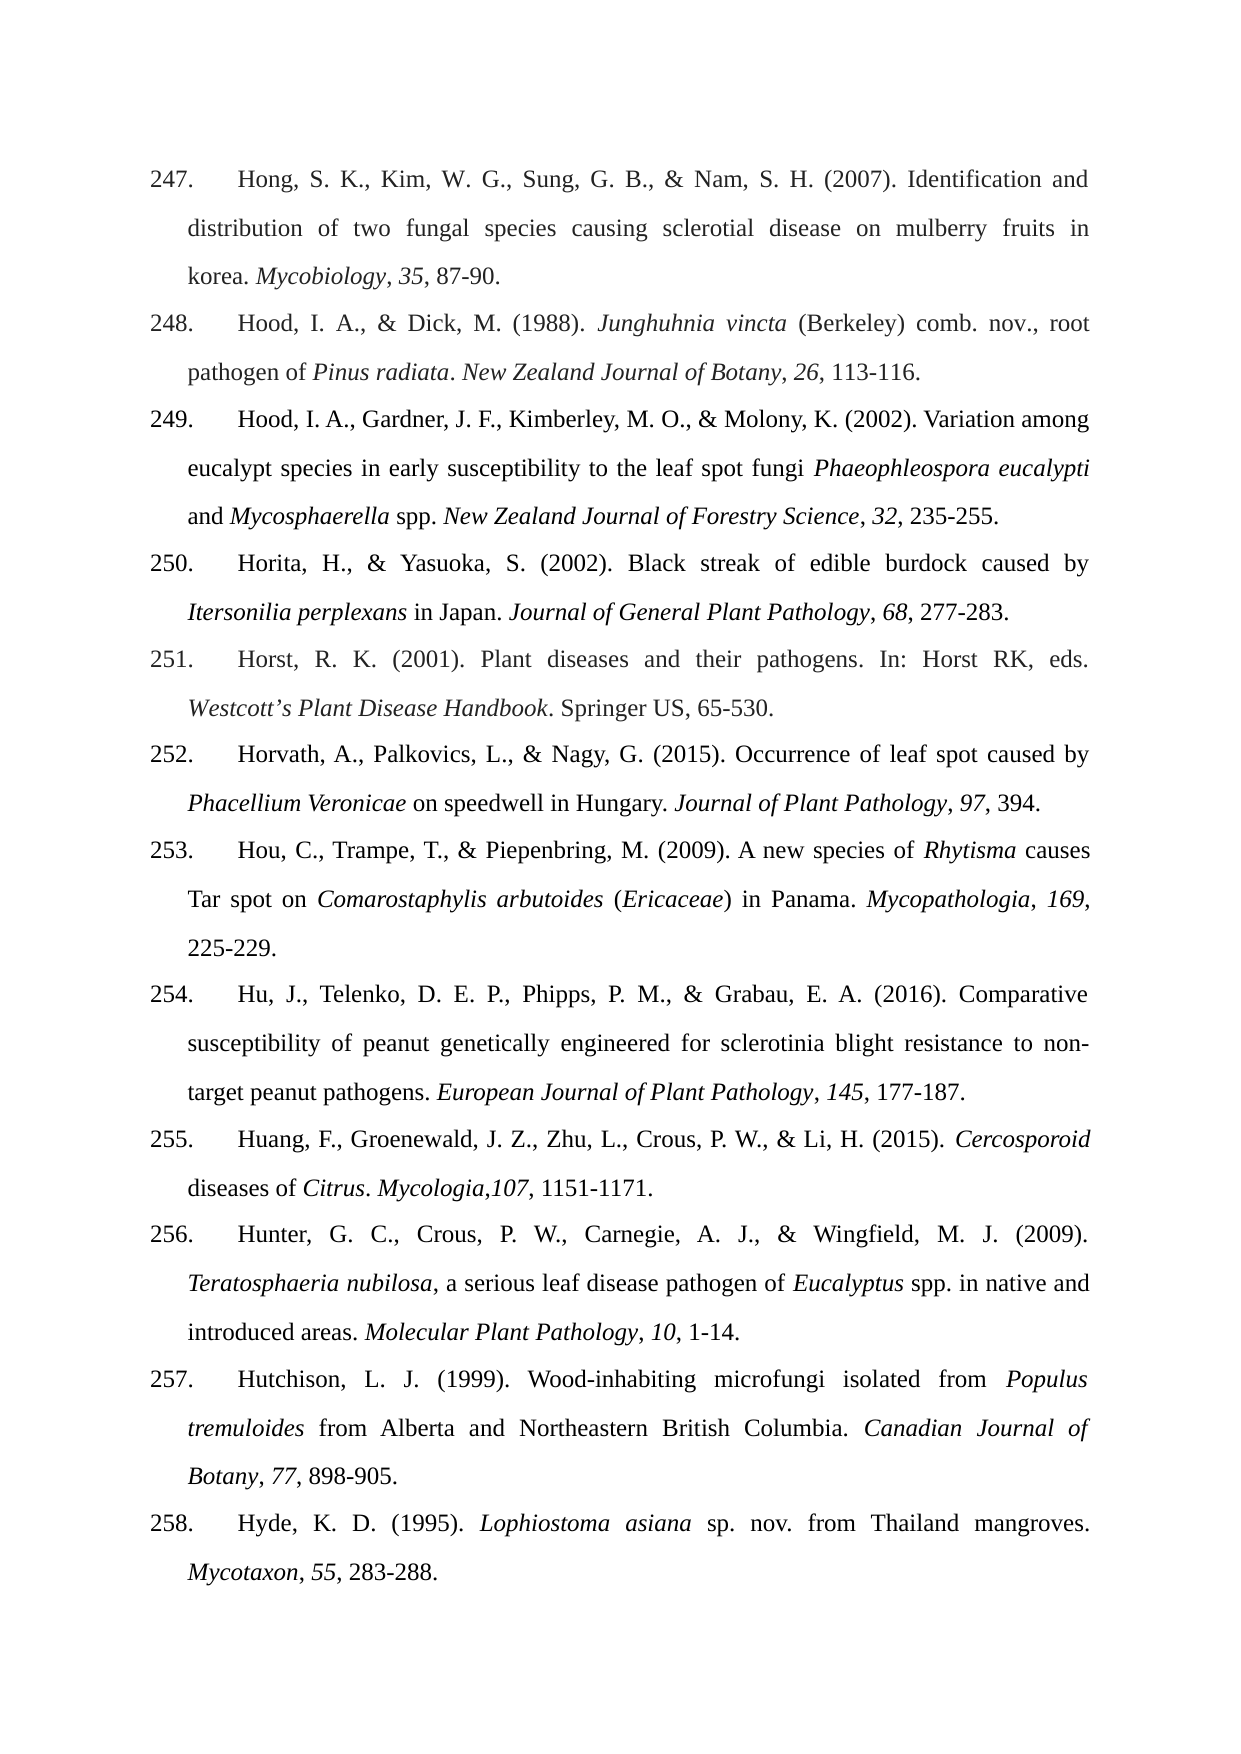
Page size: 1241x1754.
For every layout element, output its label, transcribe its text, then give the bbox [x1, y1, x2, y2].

list Huang, F., Groenewald, J. Z., Zhu, L., Crous, P. W., & Li, H. (2015). Cercosporoid diseases of Citrus. Mycologia,107, 1151-1171. [150, 1122, 1090, 1203]
list Hong, S. K., Kim, W. G., Sung, G. B., & Nam, S. H. (2007). Identification and distribution of two fungal species causing sclerotial disease on mulberry fruits in korea. Mycobiology, 35, 87-90. [150, 162, 1090, 292]
list Hunter, G. C., Crous, P. W., Carnegie, A. J., & Wingfield, M. J. (2009). Teratosphaeria nubilosa, a serious leaf disease pathogen of Eucalyptus spp. in native and introduced areas. Molecular Plant Pathology, 10, 1-14. [150, 1218, 1090, 1348]
list Horvath, A., Palkovics, L., & Nagy, G. (2015). Occurrence of leaf spot caused by Phacellium Veronicae on speedwell in Hungary. Journal of Plant Pathology, 97, 394. [150, 738, 1090, 819]
list Hood, I. A., & Dick, M. (1988). Junghuhnia vincta (Berkeley) comb. nov., root pathogen of Pinus radiata. New Zealand Journal of Botany, 26, 113-116. [150, 306, 1090, 388]
list Hu, J., Telenko, D. E. P., Phipps, P. M., & Grabau, E. A. (2016). Comparative susceptibility of peanut genetically engineered for sclerotinia blight resistance to non-target peanut pathogens. European Journal of Plant Pathology, 145, 177-187. [150, 978, 1090, 1108]
list Hutchison, L. J. (1999). Wood-inhabiting microfungi isolated from Populus tremuloides from Alberta and Northeastern British Columbia. Canadian Journal of Botany, 77, 898-905. [150, 1362, 1090, 1492]
list Horst, R. K. (2001). Plant diseases and their pathogens. In: Horst RK, eds. Westcott’s Plant Disease Handbook. Springer US, 65-530. [150, 642, 1090, 723]
list Hou, C., Trampe, T., & Piepenbring, M. (2009). A new species of Rhytisma causes Tar spot on Comarostaphylis arbutoides (Ericaceae) in Panama. Mycopathologia, 169, 225-229. [150, 833, 1090, 963]
list Horita, H., & Yasuoka, S. (2002). Black streak of edible burdock caused by Itersonilia perplexans in Japan. Journal of General Plant Pathology, 68, 277-283. [150, 546, 1090, 628]
list Hyde, K. D. (1995). Lophiostoma asiana sp. nov. from Thailand mangroves. Mycotaxon, 55, 283-288. [150, 1506, 1090, 1588]
list Hood, I. A., Gardner, J. F., Kimberley, M. O., & Molony, K. (2002). Variation among eucalypt species in early susceptibility to the leaf spot fungi Phaeophleospora eucalypti and Mycosphaerella spp. New Zealand Journal of Forestry Science, 32, 235-255. [150, 402, 1090, 532]
